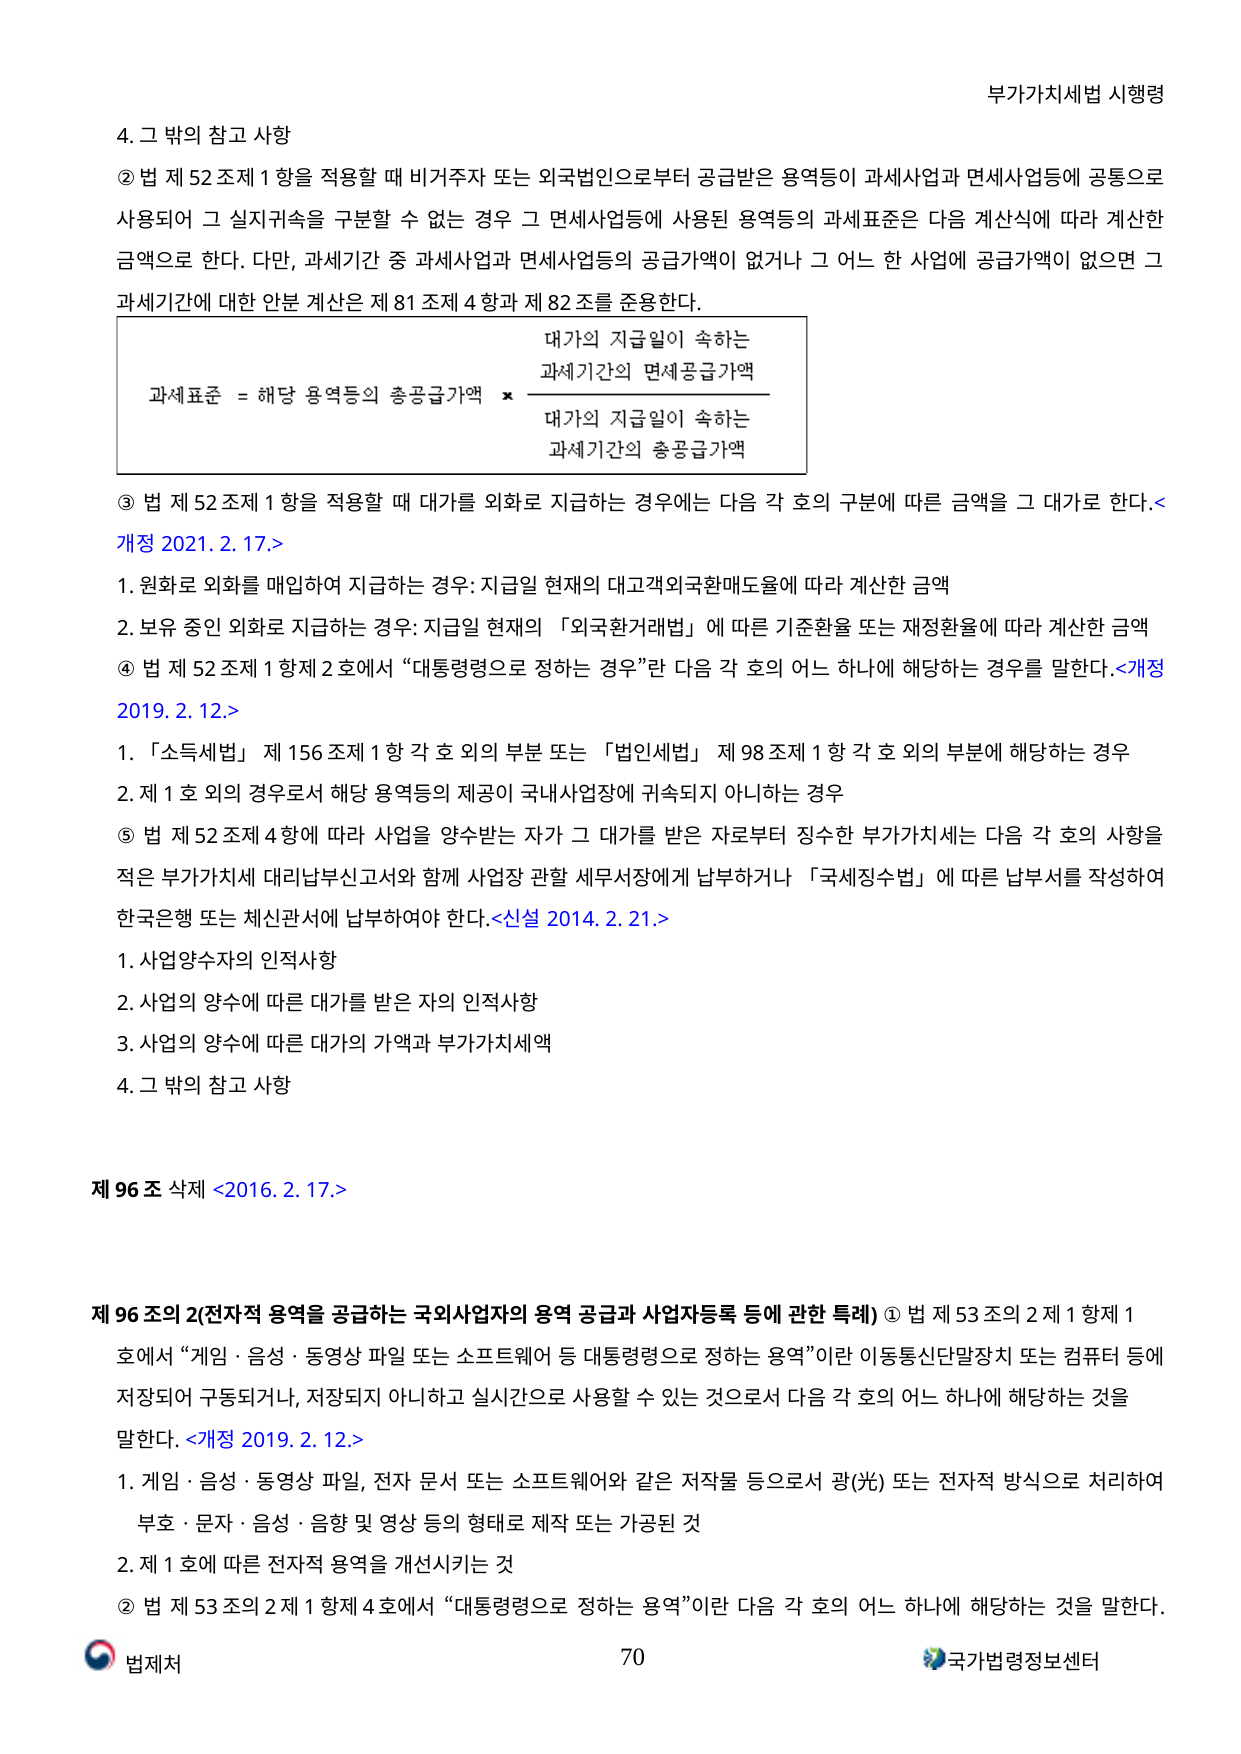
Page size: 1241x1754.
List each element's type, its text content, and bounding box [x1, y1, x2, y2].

text ②법 제52조제1항을 적용할 때 비거주자 또는 외국법인으로부터 공급받은 용역등이 과세사업과 면세사업등에 공통으로 사용되어 그 실지귀속을 구분할 수 없는 경우 그 면세사업등에 사용된 용역등의 과세표준은 다음 계산식에 따라 계산한 금액으로 한다. 다만, 과세기간 중 과세사업과 면세사업등의 공급가액이 없거나 그 어느 한 사업에 공급가액이 없으면 그 과세기간에 대한 안분 계산은 제81조제4항과 제82조를 준용한다. [117, 150, 1165, 317]
text 3. 사업의 양수에 따른 대가의 가액과 부가가치세액 [117, 1016, 1165, 1058]
text ④ 법 제52조제1항제2호에서 “대통령령으로 정하는 경우”란 다음 각 호의 어느 하나에 해당하는 경우를 말한다.<개정 2019. 2. 12.> [117, 641, 1165, 724]
text 2. 사업의 양수에 따른 대가를 받은 자의 인적사항 [117, 974, 1165, 1016]
picture [892, 1637, 948, 1670]
text 4. 그 밖의 참고 사항 [117, 108, 1165, 150]
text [117, 1579, 1165, 1620]
text 1. 게임ㆍ음성ㆍ동영상 파일, 전자 문서 또는 소프트웨어와 같은 저작물 등으로서 광(光) 또는 전자적 방식으로 처리하여 부호ㆍ문자ㆍ음성ㆍ음향 및 영상 등의 형태로 제작 또는 가공된 것 [117, 1454, 1165, 1537]
text 1. 사업양수자의 인적사항 [117, 933, 1165, 974]
text 1. 원화로 외화를 매입하여 지급하는 경우: 지급일 현재의 대고객외국환매도율에 따라 계산한 금액 [117, 558, 1165, 599]
picture [75, 1637, 126, 1673]
text 제96조의2(전자적 용역을 공급하는 국외사업자의 용역 공급과 사업자등록 등에 관한 특례) ① 법 제53조의2제1항제1호에서 “게임ㆍ음성ㆍ동영상 파일 또는 소프트웨어 등 대통령령으로 정하는 용역”이란 이동통신단말장치 또는 컴퓨터 등에 저장되어 구동되거나, 저장되지 아니하고 실시간으로 사용할 수 있는 것으로서 다음 각 호의 어느 하나에 해당하는 것을 말한다. <개정 2019. 2. 12.> [92, 1287, 1165, 1454]
text 1. 「소득세법」 제156조제1항 각 호 외의 부분 또는 「법인세법」 제98조제1항 각 호 외의 부분에 해당하는 경우 [117, 724, 1165, 766]
text ⑤ 법 제52조제4항에 따라 사업을 양수받는 자가 그 대가를 받은 자로부터 징수한 부가가치세는 다음 각 호의 사항을 적은 부가가치세 대리납부신고서와 함께 사업장 관할 세무서장에게 납부하거나 「국세징수법」에 따른 납부서를 작성하여 한국은행 또는 체신관서에 납부하여야 한다.<신설 2014. 2. 21.> [117, 808, 1165, 933]
text 제96조 삭제 <2016. 2. 17.> [92, 1162, 1165, 1204]
text 2. 제1호에 따른 전자적 용역을 개선시키는 것 [117, 1537, 1165, 1579]
text ③ 법 제52조제1항을 적용할 때 대가를 외화로 지급하는 경우에는 다음 각 호의 구분에 따른 금액을 그 대가로 한다.<개정 2021. 2. 17.> [117, 474, 1165, 558]
picture [116, 316, 808, 475]
text 4. 그 밖의 참고 사항 [117, 1058, 1165, 1099]
text 2. 제1호 외의 경우로서 해당 용역등의 제공이 국내사업장에 귀속되지 아니하는 경우 [117, 766, 1165, 808]
text 2. 보유 중인 외화로 지급하는 경우: 지급일 현재의 「외국환거래법」에 따른 기준환율 또는 재정환율에 따라 계산한 금액 [117, 599, 1165, 641]
